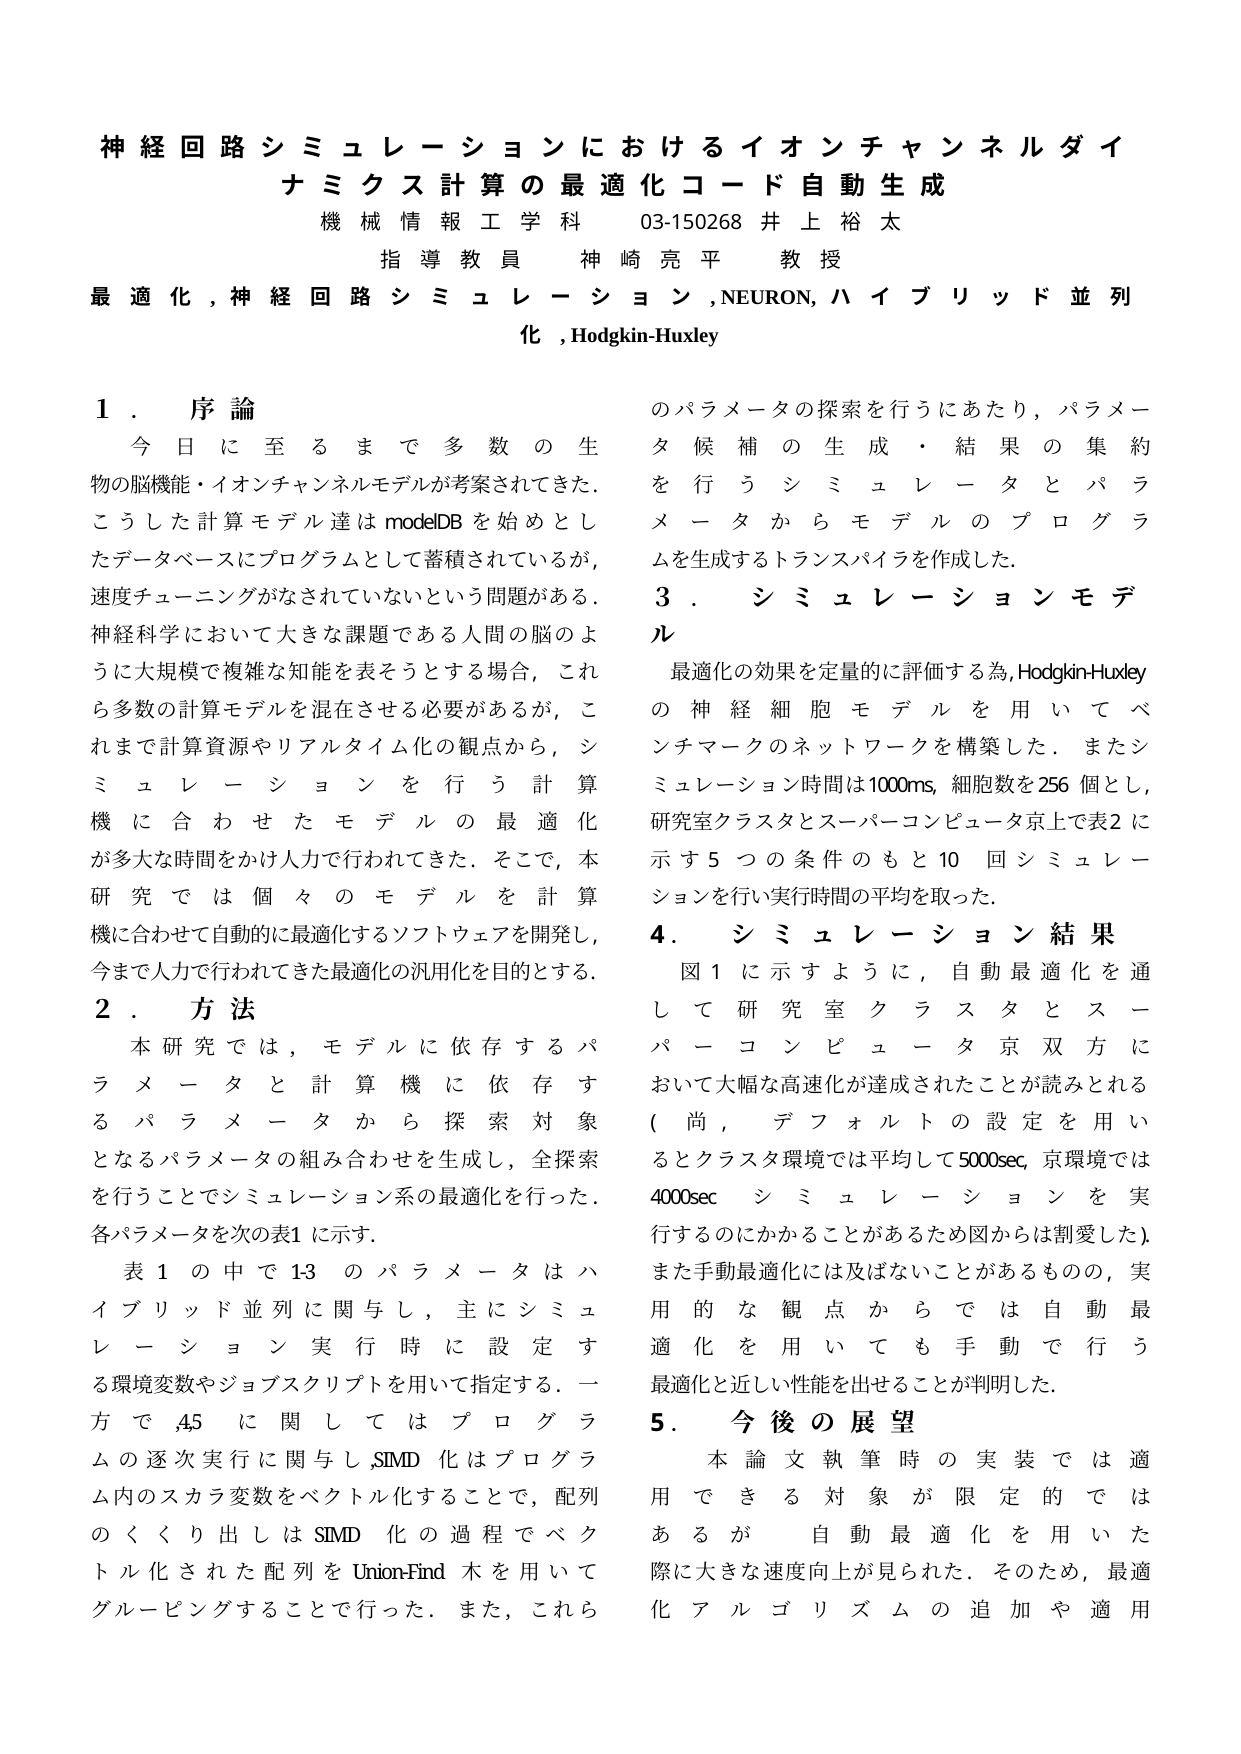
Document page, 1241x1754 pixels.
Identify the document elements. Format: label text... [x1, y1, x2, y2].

text ３． シミュレーションモデル [642, 577, 1150, 652]
text ２． 方法 [90, 989, 598, 1027]
text 指導教員 神崎亮平 教授 [90, 239, 1150, 277]
text 図1に示すように,自動最適化を通して研究室クラスタとスーパーコンピュータ京双方において大幅な高速化が達成されたことが読みとれる(尚, デフォルトの設定を用いるとクラスタ環境では平均して5000sec, 京環境では4000secシミュレーションを実行するのにかかることがあるため図からは割愛した). また手動最適化には及ばないことがあるものの, 実用的な観点からでは自動最適化を用いても手動で行う最適化と近しい性能を出せることが判明した. [642, 952, 1150, 1402]
text 最適化, 神経回路シミュレーション, NEURON, ハイブリッド並列化, Hodgkin-Huxley [90, 277, 1150, 352]
text 機械情報工学科 03-150268 井上裕太 [90, 202, 1150, 239]
text 表1の中で1-3のパラメータはハイブリッド並列に関与し,主にシミュレーション実行時に設定する環境変数やジョブスクリプトを用いて指定する. 一方で,4,5に関してはプログラムの逐次実行に関与し,SIMD化はプログラム内のスカラ変数をベクトル化することで,配列のくくり出しはSIMD化の過程でベクトル化された配列をUnion-Find木を用いてグルーピングすることで行った. また,これらのパラメータの探索を行うにあたり,パラメータ候補の生成・結果の集約を行うシミュレータとパラメータからモデルのプログラムを生成するトランスパイラを作成した. [90, 1252, 598, 1627]
text 5． 今後の展望 [642, 1402, 1150, 1439]
text 今日に至るまで多数の生物の脳機能・イオンチャンネルモデルが考案されてきた. こうした計算モデル達はmodelDBを始めとしたデータベースにプログラムとして蓄積されているが, 速度チューニングがなされていないという問題がある. 神経科学において大きな課題である人間の脳のように大規模で複雑な知能を表そうとする場合, これら多数の計算モデルを混在させる必要があるが, これまで計算資源やリアルタイム化の観点から, シミュレーションを行う計算機に合わせたモデルの最適化が多大な時間をかけ人力で行われてきた. そこで, 本研究では個々のモデルを計算機に合わせて自動的に最適化するソフトウェアを開発し, 今まで人力で行われてきた最適化の汎用化を目的とする. [90, 427, 598, 989]
text 最適化の効果を定量的に評価する為, Hodgkin-Huxleyの神経細胞モデルを用いてベンチマークのネットワークを構築した. またシミュレーション時間は1000ms, 細胞数を256個とし, 研究室クラスタとスーパーコンピュータ京上で表2に示す5つの条件のもと10回シミュレーションを行い実行時間の平均を取った. [642, 652, 1150, 914]
text １． 序論 [90, 389, 598, 427]
text 4． シミュレーション結果 [642, 914, 1150, 952]
text 本研究では,モデルに依存するパラメータと計算機に依存するパラメータから探索対象となるパラメータの組み合わせを生成し,全探索を行うことでシミュレーション系の最適化を行った. 各パラメータを次の表1に示す. [90, 1027, 598, 1252]
text 本論文執筆時の実装では適用できる対象が限定的ではあるが 自動最適化を用いた際に大きな速度向上が見られた. そのため, 最適化アルゴリズムの追加や適用対象を拡大することで汎用的な最適化を行うことが可能であると考える. [642, 1439, 1150, 1627]
text 神経回路シミュレーションにおけるイオンチャンネルダイナミクス計算の最適化コード自動生成 [90, 127, 1150, 202]
text 表1の中で1-3のパラメータはハイブリッド並列に関与し,主にシミュレーション実行時に設定する環境変数やジョブスクリプトを用いて指定する. 一方で,4,5に関してはプログラムの逐次実行に関与し,SIMD化はプログラム内のスカラ変数をベクトル化することで,配列のくくり出しはSIMD化の過程でベクトル化された配列をUnion-Find木を用いてグルーピングすることで行った. また,これらのパラメータの探索を行うにあたり,パラメータ候補の生成・結果の集約を行うシミュレータとパラメータからモデルのプログラムを生成するトランスパイラを作成した. [642, 389, 1150, 577]
